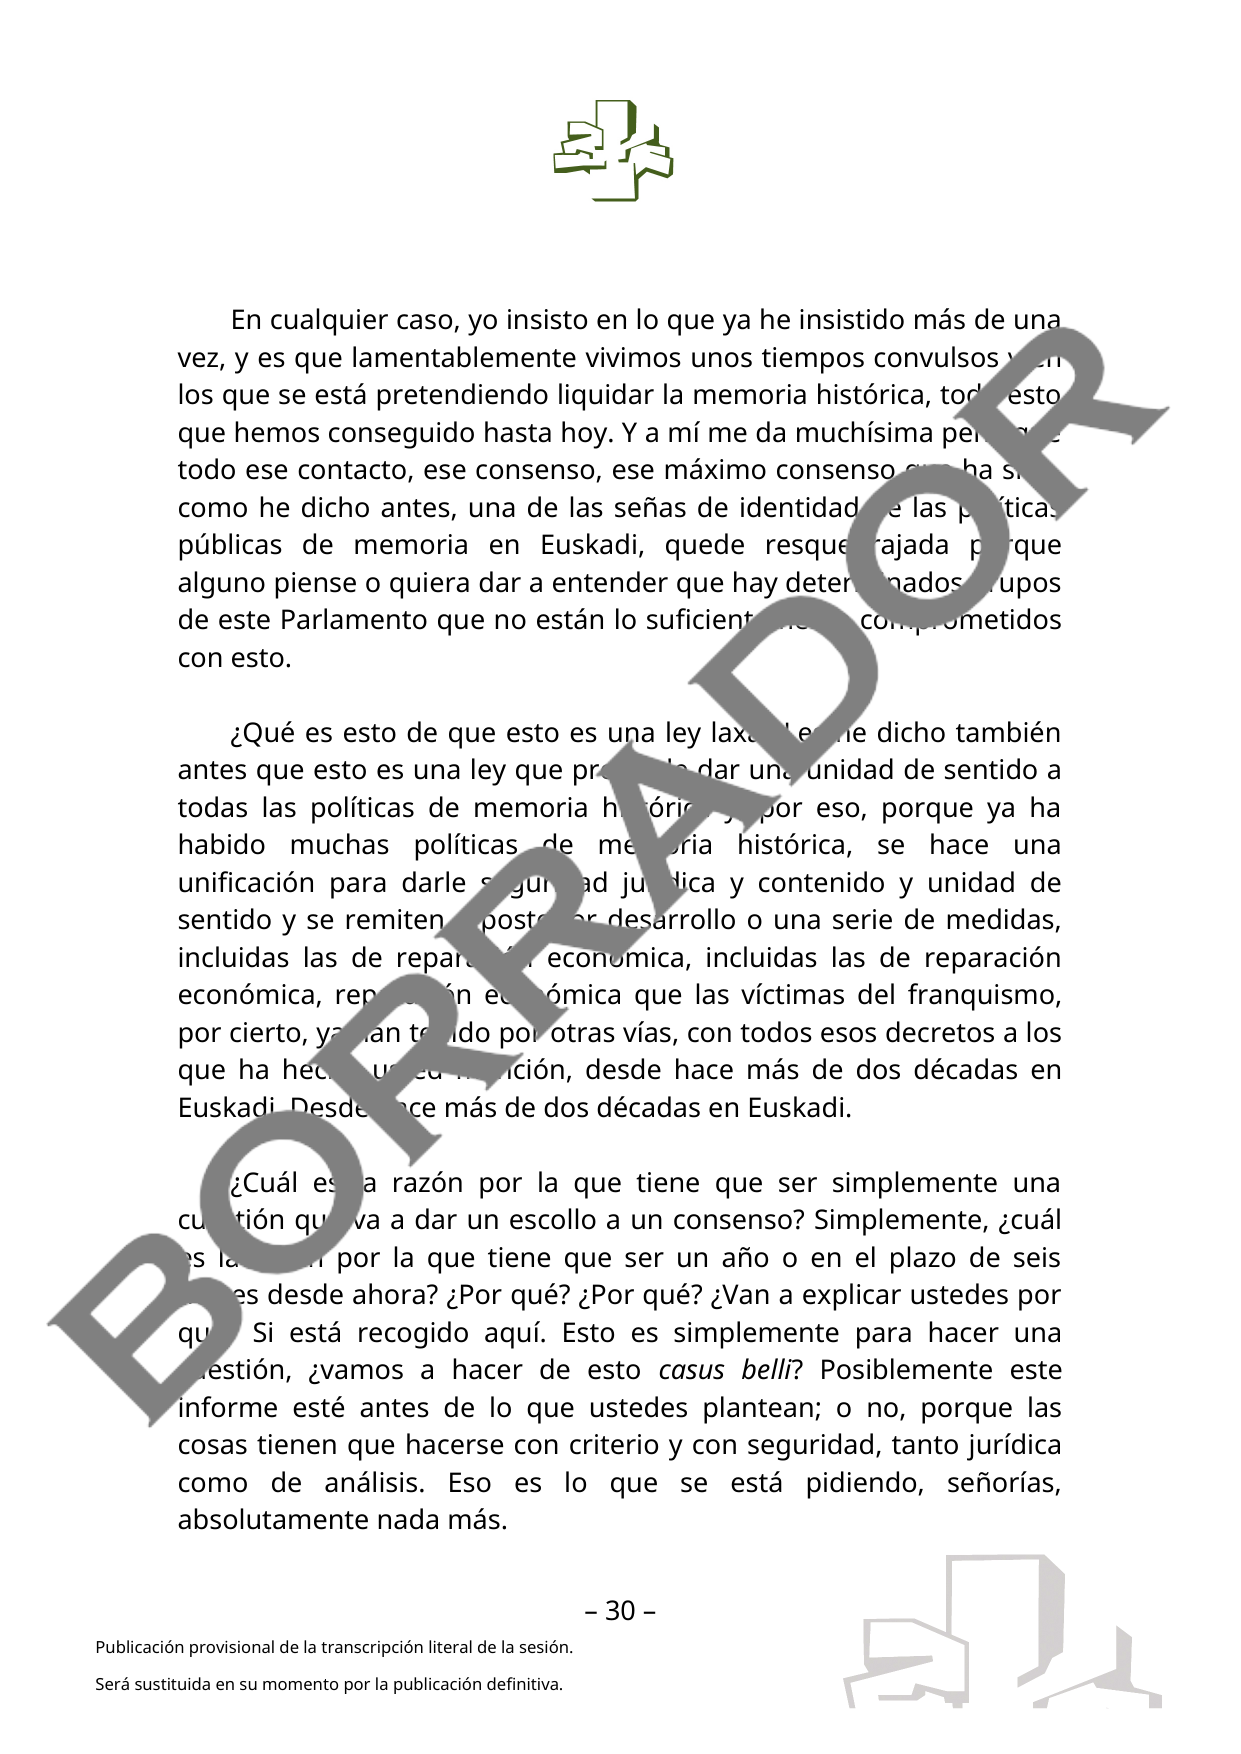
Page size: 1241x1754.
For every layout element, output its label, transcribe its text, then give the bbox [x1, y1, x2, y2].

text ¿Cuál es la razón por la que tiene que ser simplemente una cuestión que va a dar un escollo a un consenso? Simplemente, ¿cuál es la razón por la que tiene que ser un año o en el plazo de seis meses desde ahora? ¿Por qué? ¿Por qué? ¿Van a explicar ustedes por qué? Si está recogido aquí. Esto es simplemente para hacer una cuestión, ¿vamos a hacer de esto casus belli? Posiblemente este informe esté antes de lo que ustedes plantean; o no, porque las cosas tienen que hacerse con criterio y con seguridad, tanto jurídica como de análisis. Eso es lo que se está pidiendo, señorías, absolutamente nada más. [177, 1162, 1063, 1537]
text ¿Qué es esto de que esto es una ley laxa? Les he dicho también antes que esto es una ley que pretende dar una unidad de sentido a todas las políticas de memoria histórica y, por eso, porque ya ha habido muchas políticas de memoria histórica, se hace una unificación para darle seguridad jurídica y contenido y unidad de sentido y se remiten a posterior desarrollo o una serie de medidas, incluidas las de reparación económica, incluidas las de reparación económica, reparación económica que las víctimas del franquismo, por cierto, ya han tenido por otras vías, con todos esos decretos a los que ha hecho usted mención, desde hace más de dos décadas en Euskadi. Desde hace más de dos décadas en Euskadi. [177, 712, 1063, 1125]
text En cualquier caso, yo insisto en lo que ya he insistido más de una vez, y es que lamentablemente vivimos unos tiempos convulsos y en los que se está pretendiendo liquidar la memoria histórica, todo esto que hemos conseguido hasta hoy. Y a mí me da muchísima pena que todo ese contacto, ese consenso, ese máximo consenso que ha sido, como he dicho antes, una de las señas de identidad de las políticas públicas de memoria en Euskadi, quede resquebrajada porque alguno piense o quiera dar a entender que hay determinados grupos de este Parlamento que no están lo suficientemente comprometidos con esto. [177, 300, 1063, 675]
picture [797, 1491, 1169, 1710]
picture [524, 77, 702, 225]
